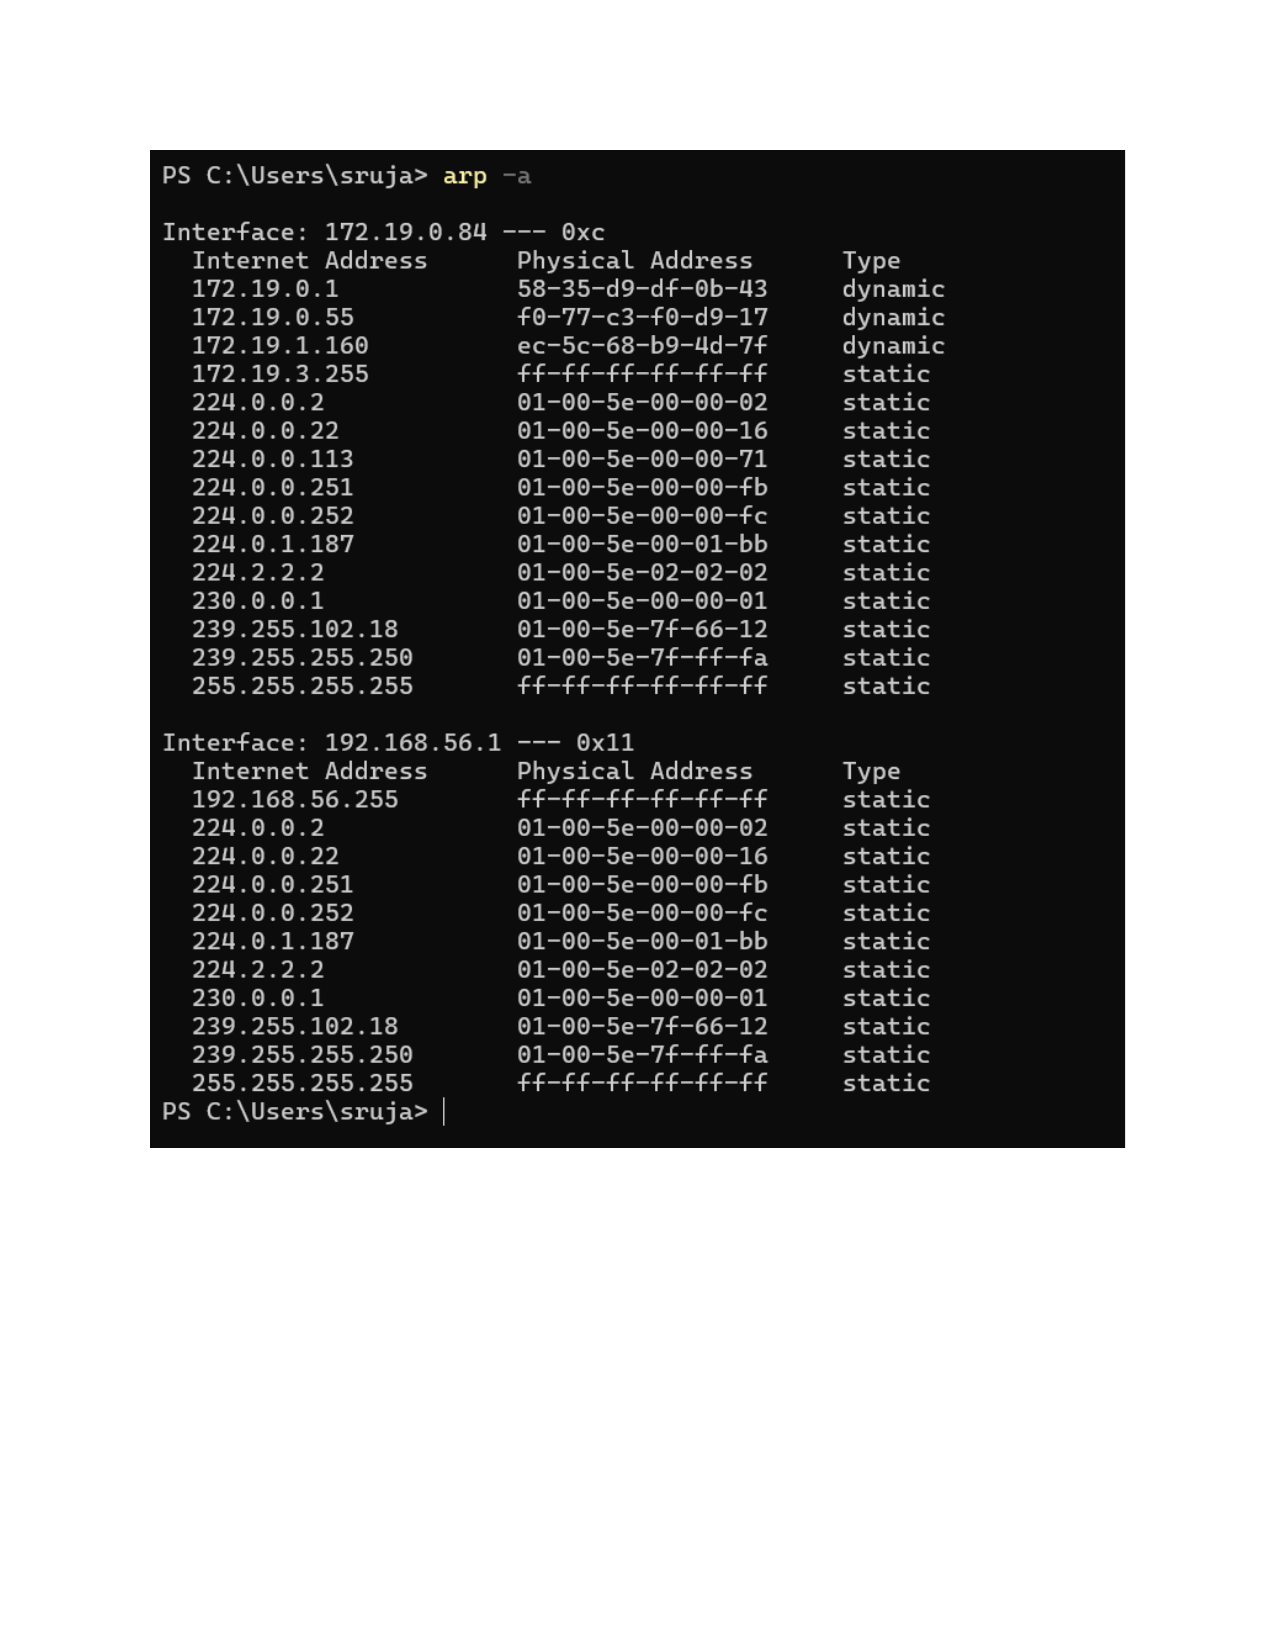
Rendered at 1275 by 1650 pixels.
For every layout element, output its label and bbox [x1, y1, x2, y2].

picture [150, 150, 1125, 1148]
